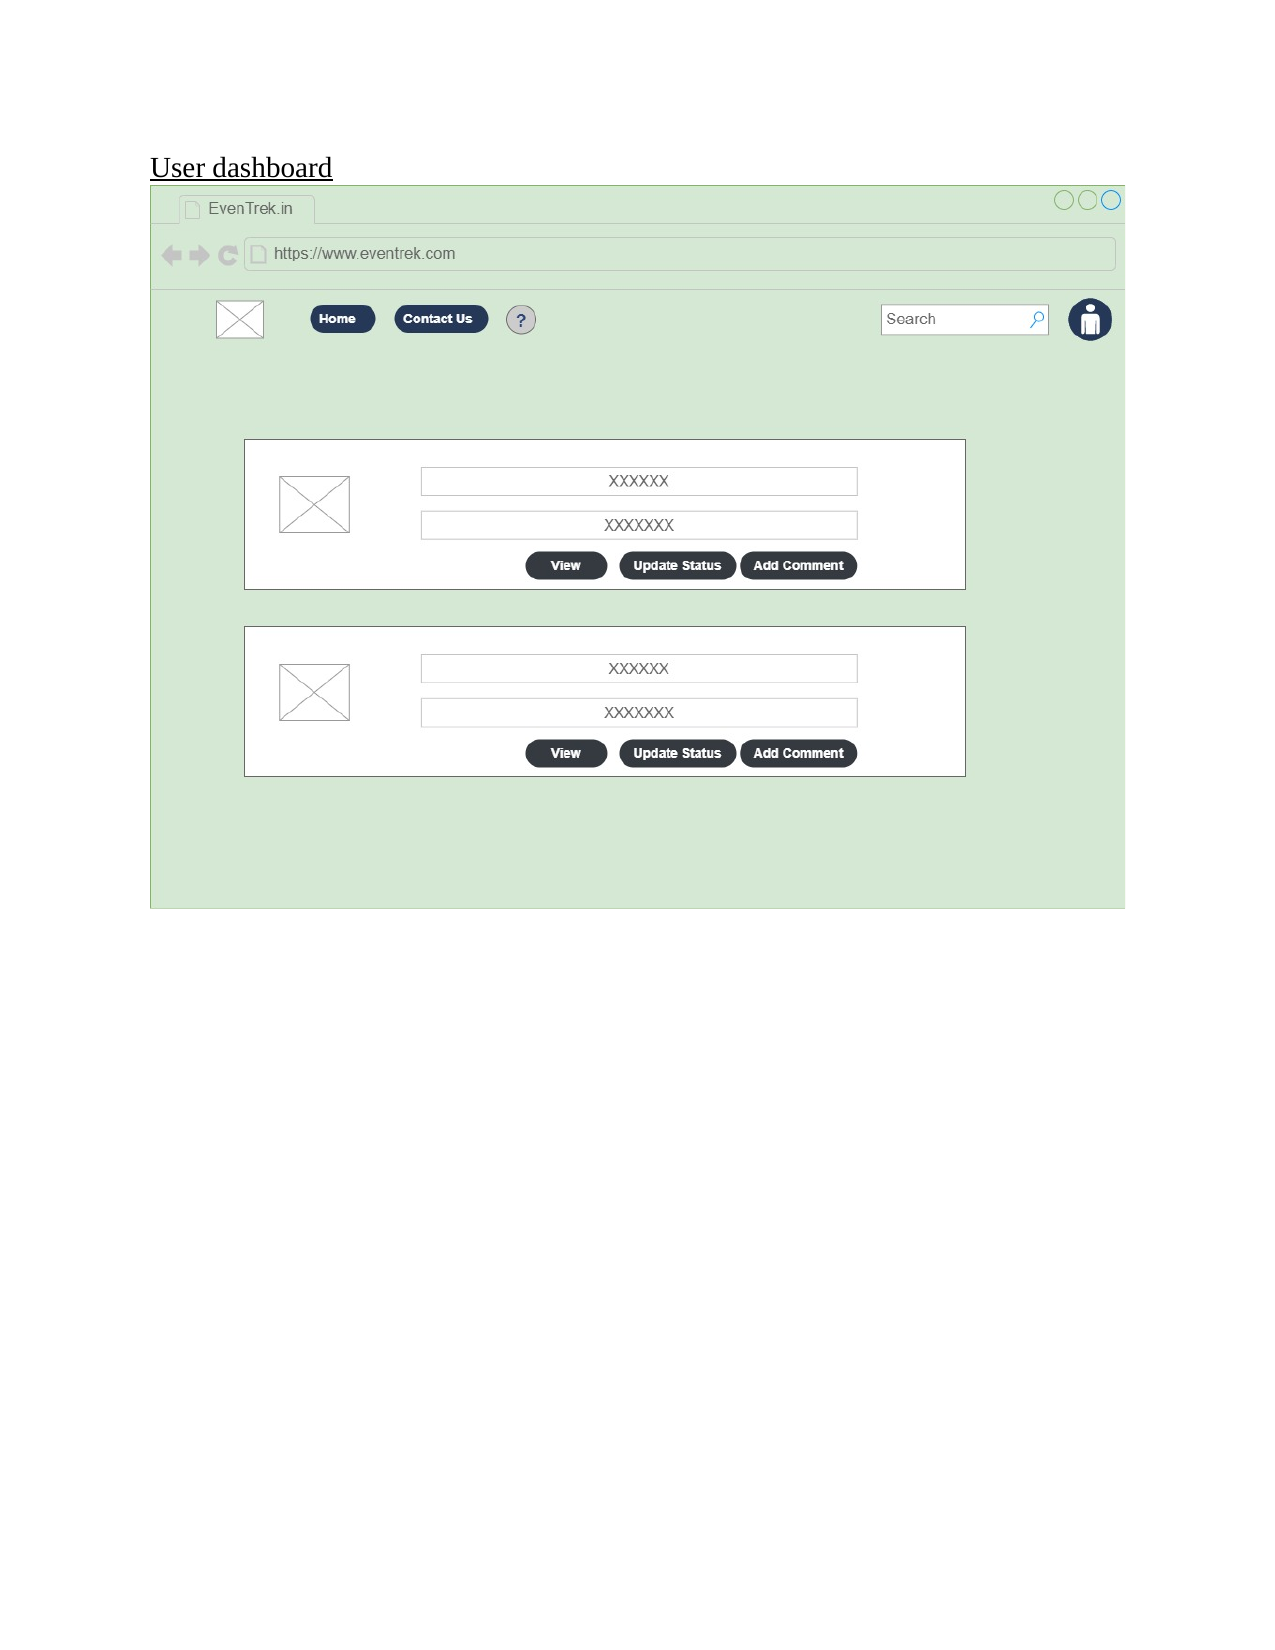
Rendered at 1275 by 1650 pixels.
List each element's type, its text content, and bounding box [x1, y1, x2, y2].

text User dashboard [150, 150, 1125, 185]
picture [150, 185, 1125, 909]
